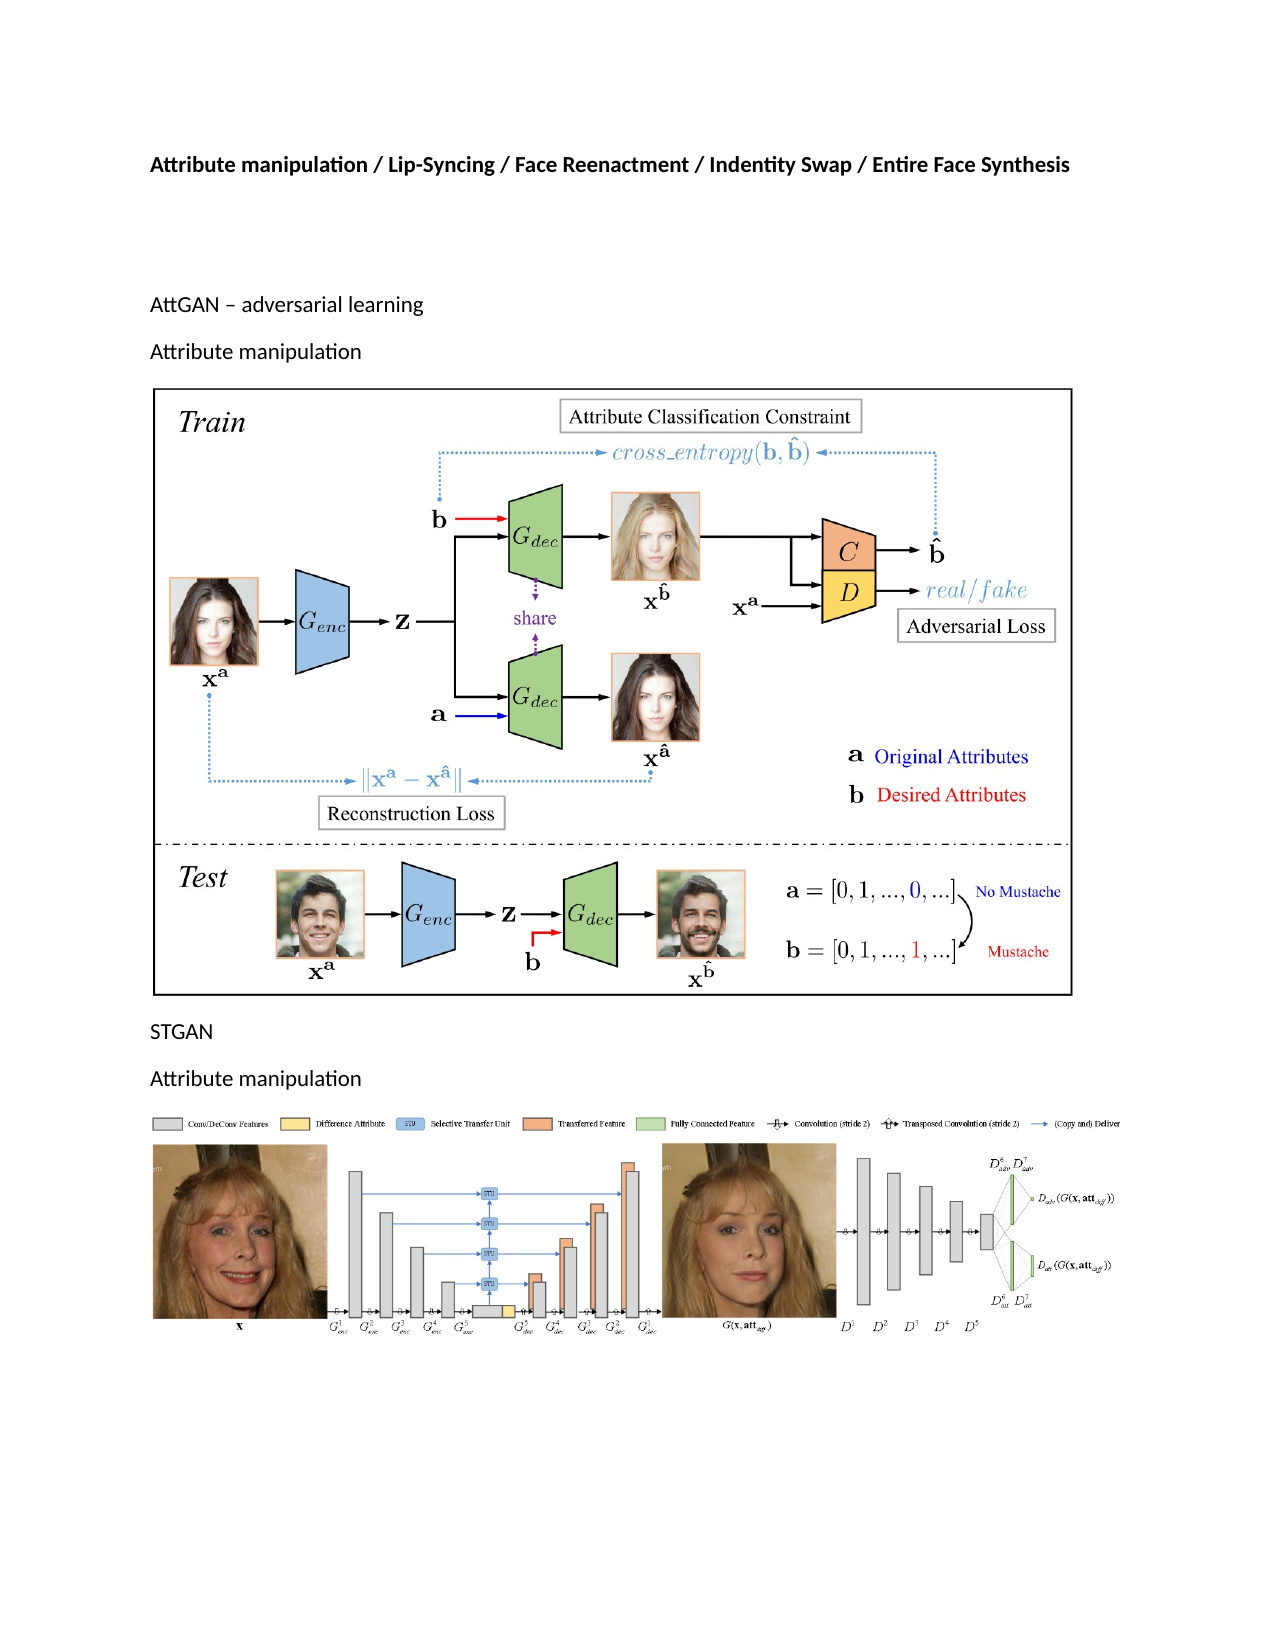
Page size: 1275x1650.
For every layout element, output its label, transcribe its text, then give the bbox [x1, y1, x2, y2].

text AttGAN – adversarial learning [150, 291, 1125, 319]
picture [150, 384, 1075, 999]
text Attribute manipulation [150, 337, 1125, 366]
text STGAN [150, 1017, 1125, 1045]
text Attribute manipulation / Lip-Syncing / Face Reenactment / Indentity Swap / Entire Face Synthesis [150, 150, 1125, 178]
text Attribute manipulation [150, 1064, 1125, 1092]
picture [150, 1111, 1125, 1338]
